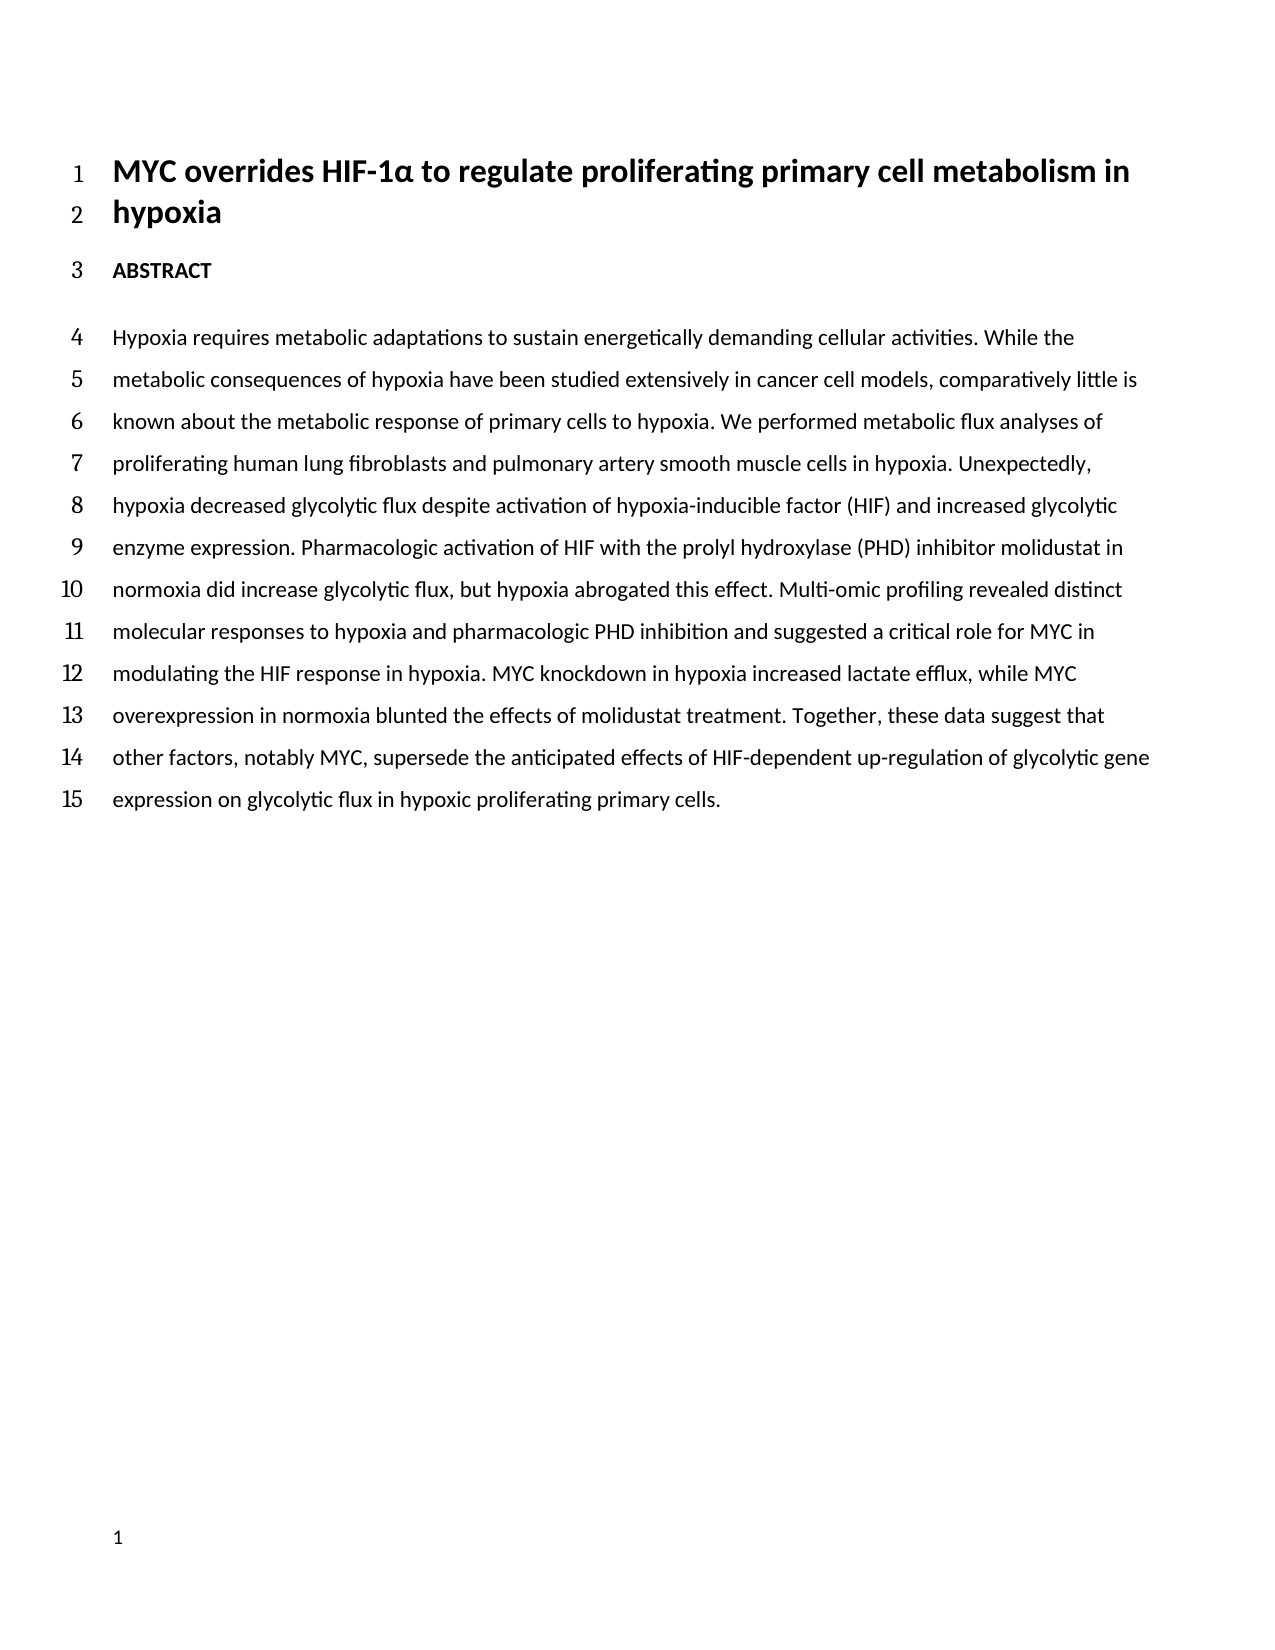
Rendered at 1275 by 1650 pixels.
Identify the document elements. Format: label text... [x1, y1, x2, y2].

text Hypoxia requires metabolic adaptations to sustain energetically demanding cellular activities. While the metabolic consequences of hypoxia have been studied extensively in cancer cell models, comparatively little is known about the metabolic response of primary cells to hypoxia. We performed metabolic flux analyses of proliferating human lung fibroblasts and pulmonary artery smooth muscle cells in hypoxia. Unexpectedly, hypoxia decreased glycolytic flux despite activation of hypoxia-inducible factor (HIF) and increased glycolytic enzyme expression. Pharmacologic activation of HIF with the prolyl hydroxylase (PHD) inhibitor molidustat in normoxia did increase glycolytic flux, but hypoxia abrogated this effect. Multi-omic profiling revealed distinct molecular responses to hypoxia and pharmacologic PHD inhibition and suggested a critical role for MYC in modulating the HIF response in hypoxia. MYC knockdown in hypoxia increased lactate efflux, while MYC overexpression in normoxia blunted the effects of molidustat treatment. Together, these data suggest that other factors, notably MYC, supersede the anticipated effects of HIF-dependent up-regulation of glycolytic gene expression on glycolytic flux in hypoxic proliferating primary cells. [112, 323, 1162, 813]
subtitle Abstract [112, 256, 1162, 284]
title MYC overrides HIF-1α to regulate proliferating primary cell metabolism in hypoxia [112, 150, 1162, 231]
